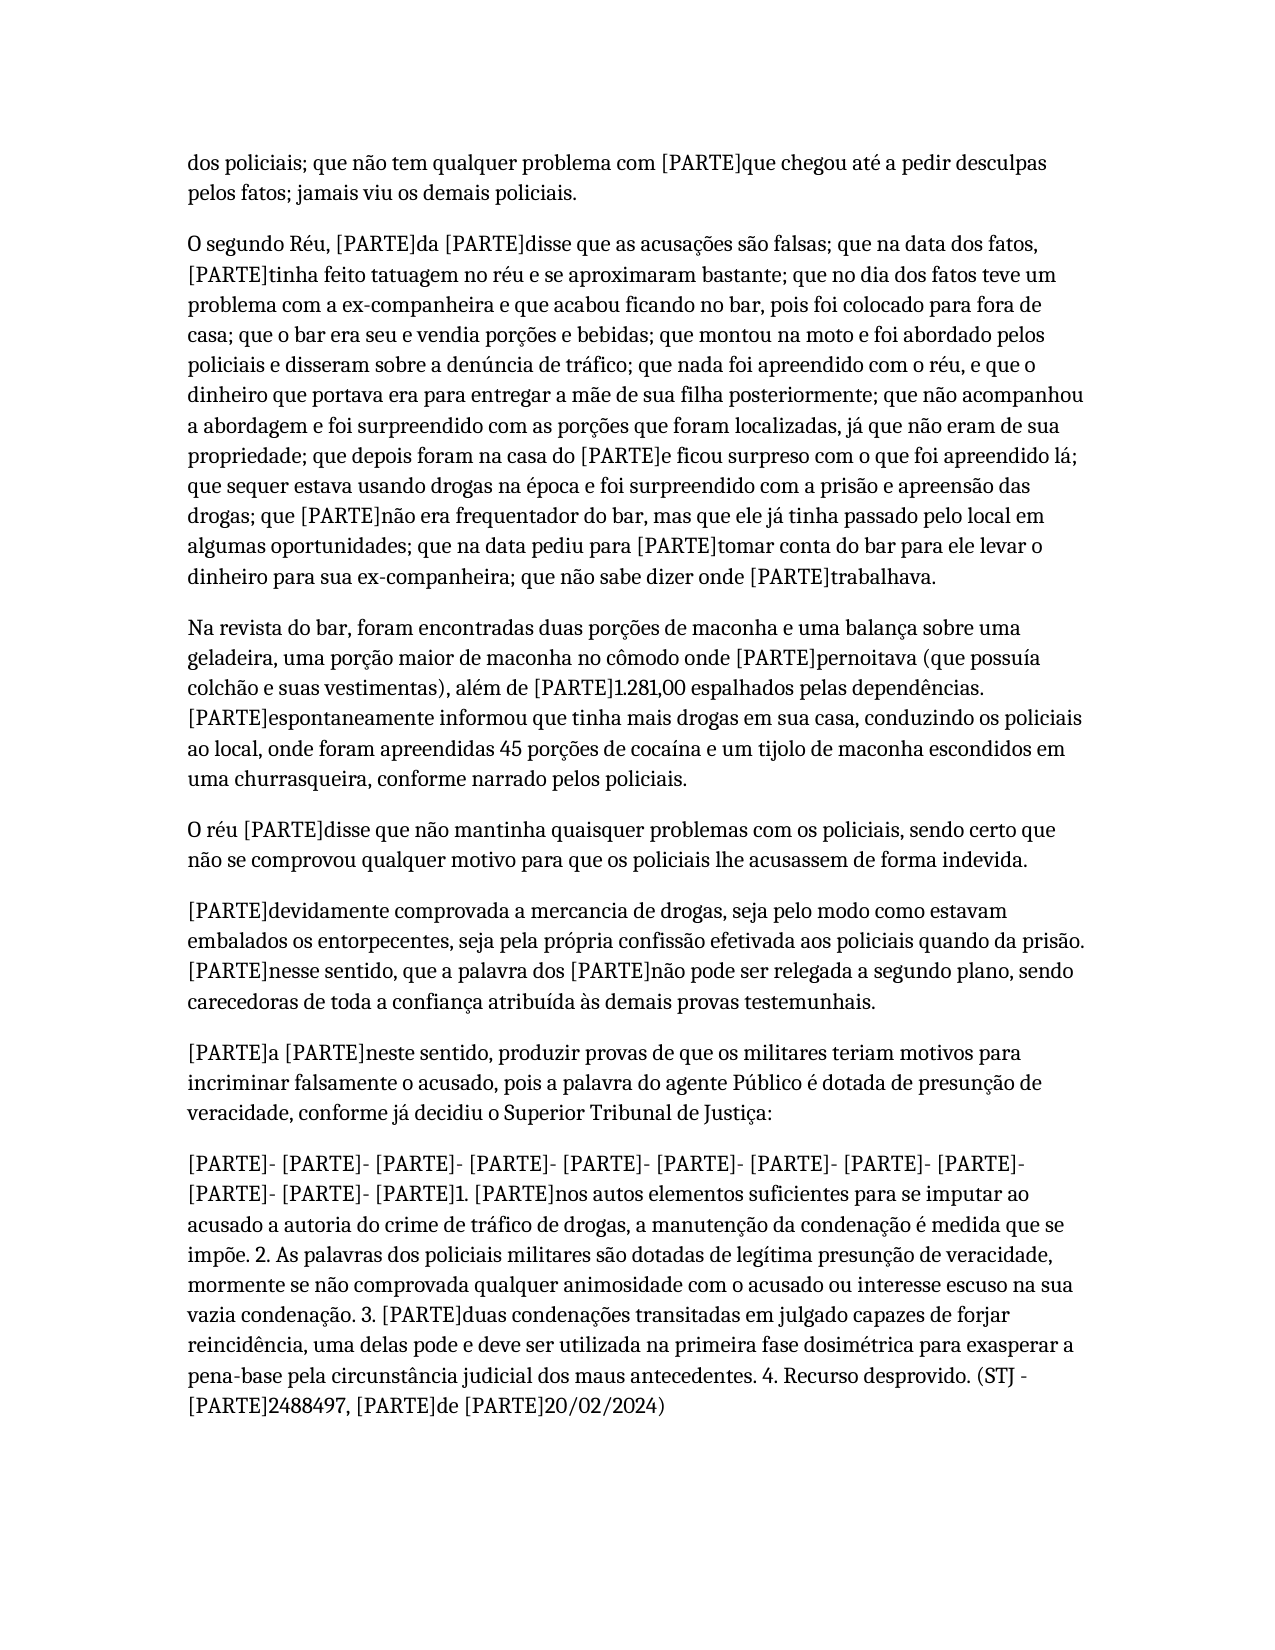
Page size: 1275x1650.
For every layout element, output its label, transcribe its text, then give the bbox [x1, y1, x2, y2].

text O segundo Réu, [PARTE]da [PARTE]disse que as acusações são falsas; que na data dos fatos, [PARTE]tinha feito tatuagem no réu e se aproximaram bastante; que no dia dos fatos teve um problema com a ex-companheira e que acabou ficando no bar, pois foi colocado para fora de casa; que o bar era seu e vendia porções e bebidas; que montou na moto e foi abordado pelos policiais e disseram sobre a denúncia de tráfico; que nada foi apreendido com o réu, e que o dinheiro que portava era para entregar a mãe de sua filha posteriormente; que não acompanhou a abordagem e foi surpreendido com as porções que foram localizadas, já que não eram de sua propriedade; que depois foram na casa do [PARTE]e ficou surpreso com o que foi apreendido lá; que sequer estava usando drogas na época e foi surpreendido com a prisão e apreensão das drogas; que [PARTE]não era frequentador do bar, mas que ele já tinha passado pelo local em algumas oportunidades; que na data pediu para [PARTE]tomar conta do bar para ele levar o dinheiro para sua ex-companheira; que não sabe dizer onde [PARTE]trabalhava. [187, 231, 1087, 590]
text [PARTE]a [PARTE]neste sentido, produzir provas de que os militares teriam motivos para incriminar falsamente o acusado, pois a palavra do agente Público é dotada de presunção de veracidade, conforme já decidiu o Superior Tribunal de Justiça: [187, 1039, 1087, 1126]
text O réu [PARTE]disse que não mantinha quaisquer problemas com os policiais, sendo certo que não se comprovou qualquer motivo para que os policiais lhe acusassem de forma indevida. [187, 817, 1087, 873]
text [PARTE]- [PARTE]- [PARTE]- [PARTE]- [PARTE]- [PARTE]- [PARTE]- [PARTE]- [PARTE]- [PARTE]- [PARTE]- [PARTE]1. [PARTE]nos autos elementos suficientes para se imputar ao acusado a autoria do crime de tráfico de drogas, a manutenção da condenação é medida que se impõe. 2. As palavras dos policiais militares são dotadas de legítima presunção de veracidade, mormente se não comprovada qualquer animosidade com o acusado ou interesse escuso na sua vazia condenação. 3. [PARTE]duas condenações transitadas em julgado capazes de forjar reincidência, uma delas pode e deve ser utilizada na primeira fase dosimétrica para exasperar a pena-base pela circunstância judicial dos maus antecedentes. 4. Recurso desprovido. (STJ - [PARTE]2488497, [PARTE]de [PARTE]20/02/2024) [187, 1151, 1087, 1419]
text [PARTE]devidamente comprovada a mercancia de drogas, seja pelo modo como estavam embalados os entorpecentes, seja pela própria confissão efetivada aos policiais quando da prisão. [PARTE]nesse sentido, que a palavra dos [PARTE]não pode ser relegada a segundo plano, sendo carecedoras de toda a confiança atribuída às demais provas testemunhais. [187, 898, 1087, 1015]
text Na revista do bar, foram encontradas duas porções de maconha e uma balança sobre uma geladeira, uma porção maior de maconha no cômodo onde [PARTE]pernoitava (que possuía colchão e suas vestimentas), além de [PARTE]1.281,00 espalhados pelas dependências. [PARTE]espontaneamente informou que tinha mais drogas em sua casa, conduzindo os policiais ao local, onde foram apreendidas 45 porções de cocaína e um tijolo de maconha escondidos em uma churrasqueira, conforme narrado pelos policiais. [187, 614, 1087, 792]
